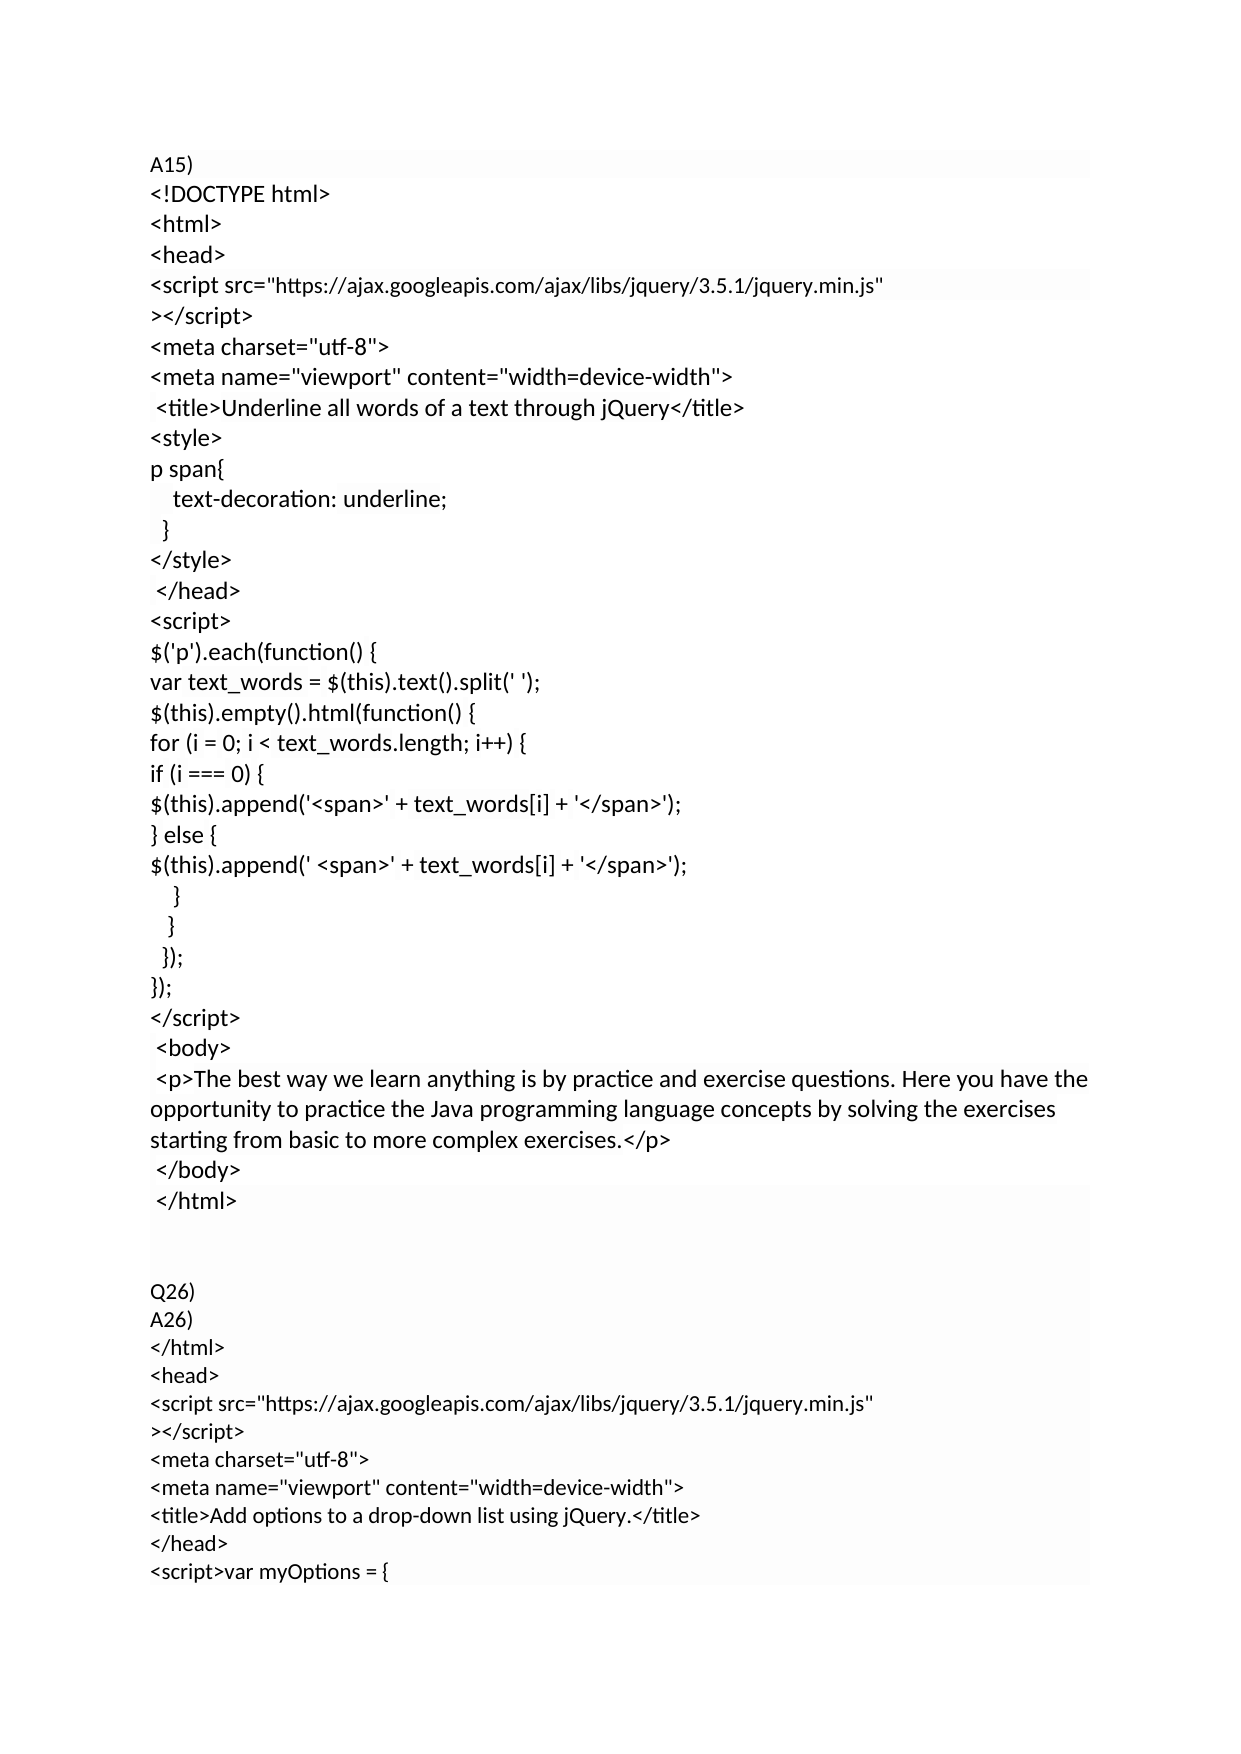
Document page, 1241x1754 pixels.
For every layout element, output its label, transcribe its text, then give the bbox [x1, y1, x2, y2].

text </head> [150, 1529, 1090, 1557]
text <head> [150, 1361, 1090, 1389]
text $('p').each(function() { [369, 636, 1090, 666]
text <meta name="viewport" content="width=device-width"> [150, 1473, 1090, 1501]
text text-decoration: underline; [173, 483, 337, 514]
text <title>Add options to a drop-down list using jQuery.</title> [150, 1501, 1090, 1529]
text $(this).append(' <span>' + text_words[i] + '</span>'); [150, 849, 1090, 880]
text <script src="https://ajax.googleapis.com/ajax/libs/jquery/3.5.1/jquery.min.js" [150, 1389, 1090, 1417]
text Q26) [150, 1277, 1090, 1305]
text </body> [156, 1155, 1090, 1185]
text </style> [150, 544, 1090, 575]
text p span{ [150, 453, 1090, 483]
text <style> [150, 422, 1090, 453]
text for (i = 0; i < text_words.length; i++) { [150, 727, 1090, 758]
text <meta charset="utf-8"> [150, 1445, 1090, 1473]
text if (i === 0) { [257, 758, 1090, 788]
text } else { [209, 819, 1090, 849]
text <meta name="viewport" content="width=device-width"> [150, 361, 1090, 392]
text }); [150, 941, 1090, 972]
text A15) [150, 150, 1090, 178]
text <title>Underline all words of a text through jQuery</title> [670, 392, 1090, 422]
text <meta charset="utf-8"> [150, 331, 1090, 361]
text <script> [150, 605, 1090, 636]
text $(this).append('<span>' + text_words[i] + '</span>'); [150, 788, 1090, 819]
text <html> [150, 208, 1090, 239]
text }); [150, 972, 1090, 1002]
text <script src="https://ajax.googleapis.com/ajax/libs/jquery/3.5.1/jquery.min.js" [150, 269, 1090, 300]
text </html> [156, 1185, 1090, 1216]
text $(this).empty().html(function() { [150, 697, 463, 727]
text <body> [156, 1033, 1090, 1063]
text A26) [150, 1305, 1090, 1333]
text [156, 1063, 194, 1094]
text text-decoration: underline; [440, 483, 1090, 514]
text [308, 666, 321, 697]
text } [150, 880, 1090, 911]
text $(this).empty().html(function() { [468, 697, 1090, 727]
text if (i === 0) { [188, 758, 225, 788]
text $('p').each(function() { [150, 636, 364, 666]
text } [150, 911, 1090, 941]
text } [161, 514, 1090, 544]
text <head> [150, 239, 1090, 269]
text ></script> [150, 1417, 1090, 1445]
text <p>The best way we learn anything is by practice and exercise questions. Here you have the opportunity to practice the Java programming language concepts by solving the exercises starting from basic to more complex exercises.</p> [623, 1063, 1090, 1155]
text ></script> [150, 300, 1090, 331]
text </head> [156, 575, 1090, 605]
text <script>var myOptions = { [150, 1557, 1090, 1585]
text var text_words = $(this).text().split(' '); [327, 666, 1090, 697]
text } else { [163, 819, 204, 849]
text <!DOCTYPE html> [150, 178, 1090, 208]
text </html> [150, 1333, 1090, 1361]
text </script> [150, 1002, 1090, 1033]
